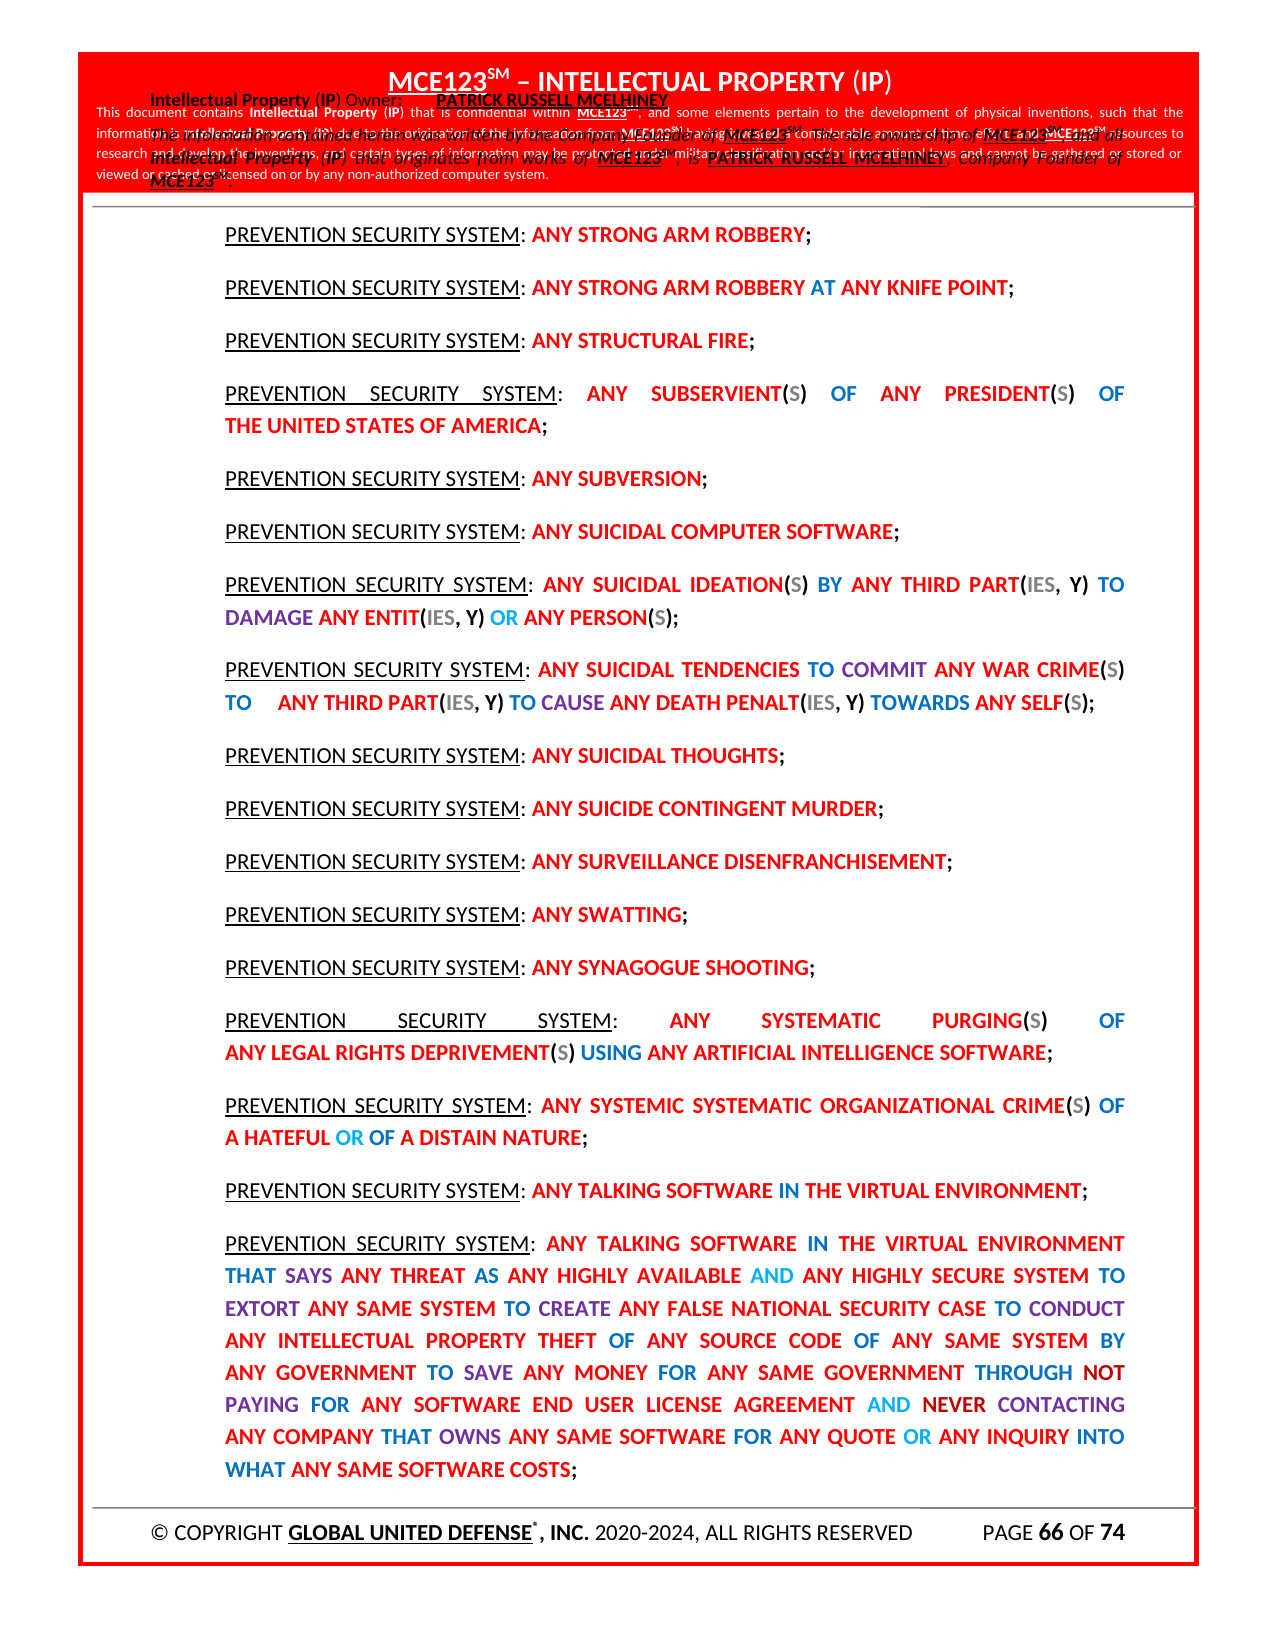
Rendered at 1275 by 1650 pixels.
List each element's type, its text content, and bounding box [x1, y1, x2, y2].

text PREVENTION SECURITY SYSTEM: ANY SURVEILLANCE DISENFRANCHISEMENT; [225, 847, 1125, 875]
text PREVENTION SECURITY SYSTEM: ANY SUBSERVIENT(S) OF ANY PRESIDENT(S) OF THE UNITED STATES OF AMERICA; [225, 379, 1125, 439]
text PREVENTION SECURITY SYSTEM: ANY SUICIDAL TENDENCIES TO COMMIT ANY WAR CRIME(S) TO ANY THIRD PART(IES, Y) TO CAUSE ANY DEATH PENALT(IES, Y) TOWARDS ANY SELF(S); [225, 656, 1125, 716]
text PREVENTION SECURITY SYSTEM: ANY SUBVERSION; [225, 464, 1125, 492]
text PREVENTION SECURITY SYSTEM: ANY SYSTEMATIC PURGING(S) OF ANY LEGAL RIGHTS DEPRIVEMENT(S) USING ANY ARTIFICIAL INTELLIGENCE SOFTWARE; [225, 1006, 1125, 1066]
text PREVENTION SECURITY SYSTEM: ANY TALKING SOFTWARE IN THE VIRTUAL ENVIRONMENT THAT SAYS ANY THREAT AS ANY HIGHLY AVAILABLE AND ANY HIGHLY SECURE SYSTEM TO EXTORT ANY SAME SYSTEM TO CREATE ANY FALSE NATIONAL SECURITY CASE TO CONDUCT ANY INTELLECTUAL PROPERTY THEFT OF ANY SOURCE CODE OF ANY SAME SYSTEM BY ANY GOVERNMENT TO SAVE ANY MONEY FOR ANY SAME GOVERNMENT THROUGH NOT PAYING FOR ANY SOFTWARE END USER LICENSE AGREEMENT AND NEVER CONTACTING ANY COMPANY THAT OWNS ANY SAME SOFTWARE FOR ANY QUOTE OR ANY INQUIRY INTO WHAT ANY SAME SOFTWARE COSTS; [225, 1229, 1125, 1483]
text PREVENTION SECURITY SYSTEM: ANY TALKING SOFTWARE IN THE VIRTUAL ENVIRONMENT; [225, 1176, 1125, 1204]
text PREVENTION SECURITY SYSTEM: ANY STRONG ARM ROBBERY AT ANY KNIFE POINT; [225, 273, 1125, 301]
text PREVENTION SECURITY SYSTEM: ANY SYNAGOGUE SHOOTING; [225, 953, 1125, 981]
text PREVENTION SECURITY SYSTEM: ANY SUICIDAL COMPUTER SOFTWARE; [225, 517, 1125, 545]
text PREVENTION SECURITY SYSTEM: ANY STRONG ARM ROBBERY; [225, 220, 1125, 248]
text PREVENTION SECURITY SYSTEM: ANY SUICIDAL IDEATION(S) BY ANY THIRD PART(IES, Y) TO DAMAGE ANY ENTIT(IES, Y) OR ANY PERSON(S); [225, 570, 1125, 631]
text PREVENTION SECURITY SYSTEM: ANY SWATTING; [225, 900, 1125, 928]
text PREVENTION SECURITY SYSTEM: ANY SUICIDAL THOUGHTS; [225, 741, 1125, 769]
text PREVENTION SECURITY SYSTEM: ANY STRUCTURAL FIRE; [225, 326, 1125, 354]
text PREVENTION SECURITY SYSTEM: ANY SYSTEMIC SYSTEMATIC ORGANIZATIONAL CRIME(S) OF A HATEFUL OR OF A DISTAIN NATURE; [225, 1091, 1125, 1151]
text PREVENTION SECURITY SYSTEM: ANY SUICIDE CONTINGENT MURDER; [225, 794, 1125, 822]
